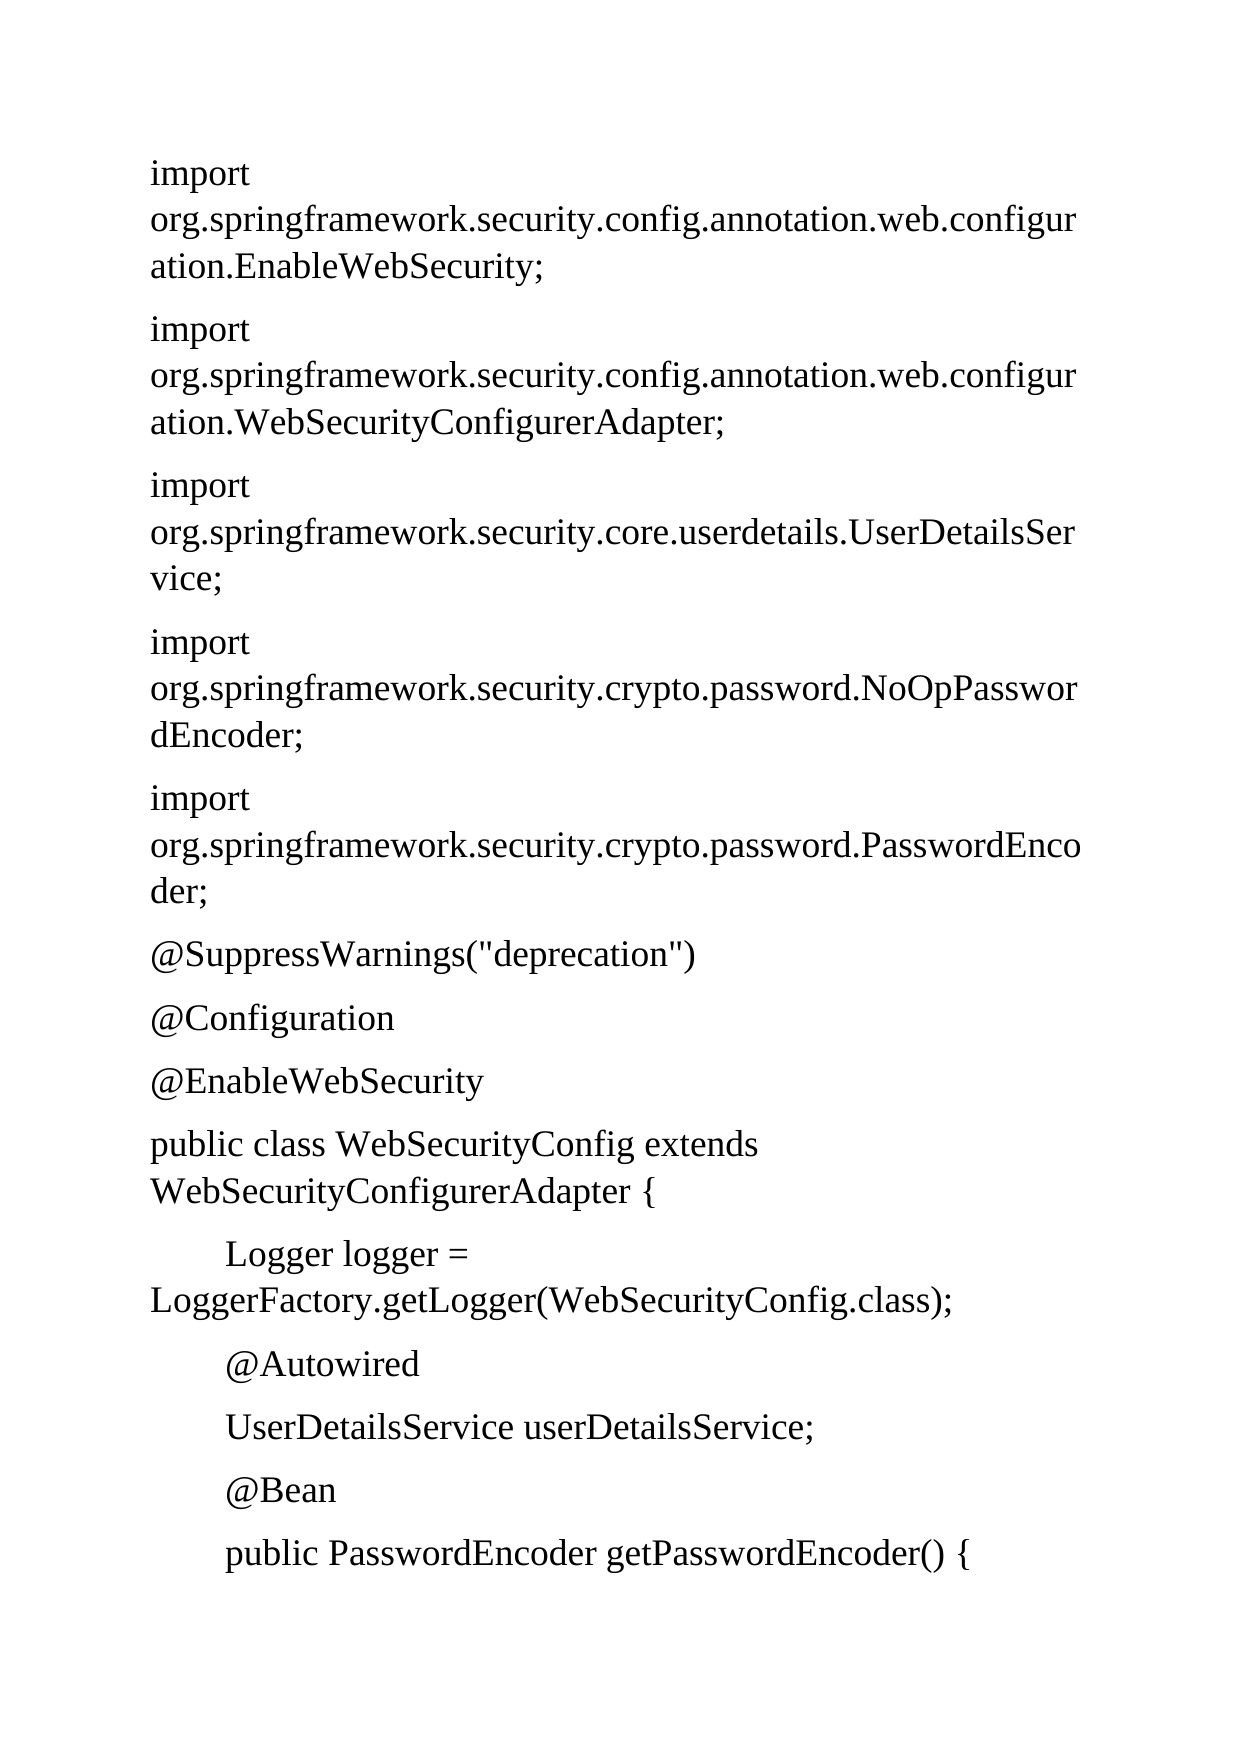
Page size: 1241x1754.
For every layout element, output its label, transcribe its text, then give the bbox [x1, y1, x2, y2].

text import org.springframework.security.crypto.password.PasswordEncoder; [150, 775, 1090, 912]
text import org.springframework.security.config.annotation.web.configuration.WebSecurityConfigurerAdapter; [150, 306, 1090, 443]
text import org.springframework.security.config.annotation.web.configuration.EnableWebSecurity; [150, 150, 1090, 286]
text @Bean [150, 1467, 1090, 1511]
text @SuppressWarnings("deprecation") [150, 932, 1090, 975]
text Logger logger = LoggerFactory.getLogger(WebSecurityConfig.class); [150, 1231, 1090, 1321]
text public class WebSecurityConfig extends WebSecurityConfigurerAdapter { [150, 1121, 1090, 1211]
text import org.springframework.security.crypto.password.NoOpPasswordEncoder; [150, 619, 1090, 755]
text public PasswordEncoder getPasswordEncoder() { [150, 1531, 1090, 1574]
text UserDetailsService userDetailsService; [150, 1404, 1090, 1447]
text @Autowired [150, 1341, 1090, 1384]
text import org.springframework.security.core.userdetails.UserDetailsService; [150, 463, 1090, 599]
text @Configuration [150, 995, 1090, 1038]
text @EnableWebSecurity [150, 1058, 1090, 1101]
